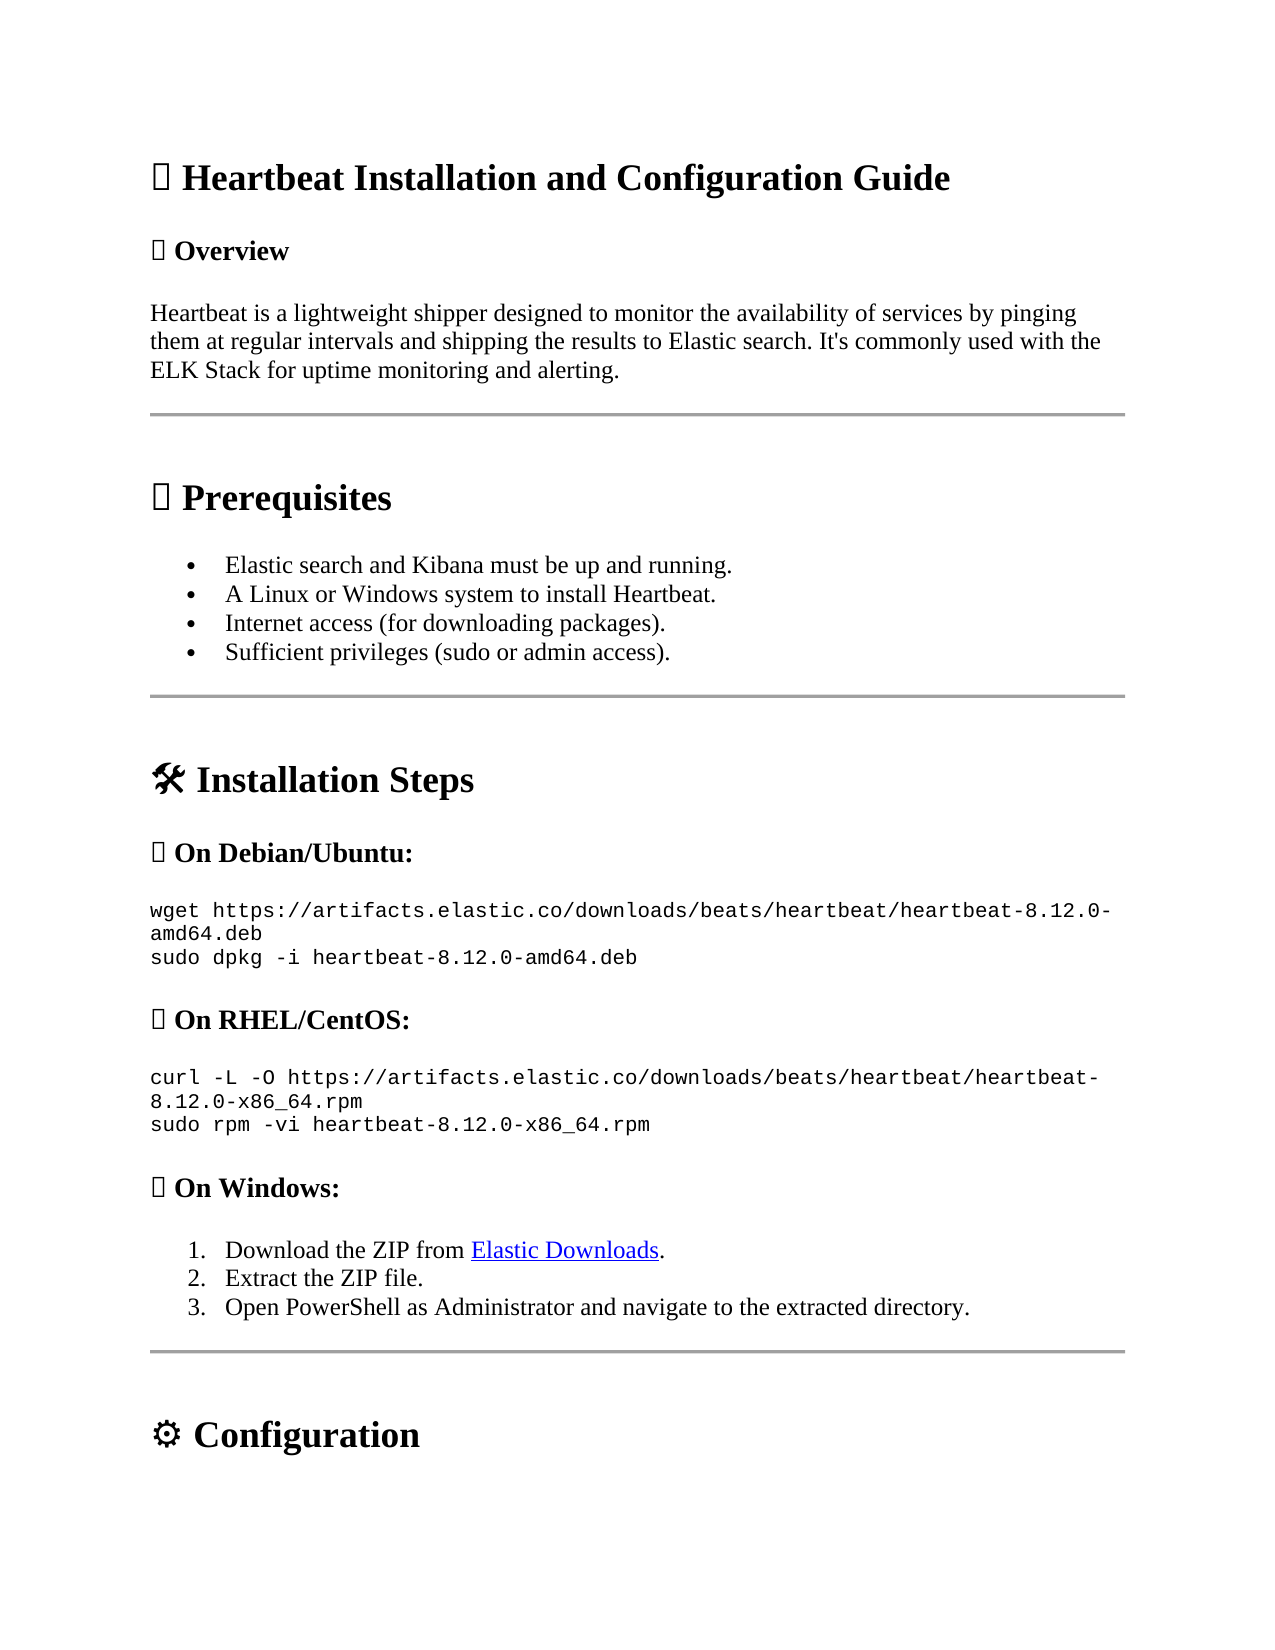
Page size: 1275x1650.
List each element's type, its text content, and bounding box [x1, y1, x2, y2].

list Elastic search and Kibana must be up and running. [187, 551, 1125, 579]
list Extract the ZIP file. [187, 1263, 1125, 1292]
list Sufficient privileges (sudo or admin access). [187, 637, 1125, 666]
list A Linux or Windows system to install Heartbeat. [187, 579, 1125, 608]
text ✅ On RHEL/CentOS: [150, 1000, 1125, 1038]
text ✅ On Debian/Ubuntu: [150, 832, 1125, 870]
text sudo rpm -vi heartbeat-8.12.0-x86_64.rpm [150, 1114, 1125, 1138]
text Heartbeat is a lightweight shipper designed to monitor the availability of services by pinging them at regular intervals and shipping the results to Elastic search. It's commonly used with the ELK Stack for uptime monitoring and alerting. [150, 298, 1125, 384]
text wget https://artifacts.elastic.co/downloads/beats/heartbeat/heartbeat-8.12.0-amd64.deb [150, 899, 1125, 947]
text ✅ On Windows: [150, 1167, 1125, 1206]
list Internet access (for downloading packages). [187, 608, 1125, 637]
list Open PowerShell as Administrator and navigate to the extracted directory. [187, 1292, 1125, 1321]
text curl -L -O https://artifacts.elastic.co/downloads/beats/heartbeat/heartbeat-8.12.0-x86_64.rpm [150, 1067, 1125, 1114]
text 📘 Overview [150, 230, 1125, 268]
text 🛠️ Installation Steps [150, 752, 1125, 803]
list Download the ZIP from Elastic Downloads. [187, 1235, 1125, 1263]
text 🔧 Prerequisites [150, 470, 1125, 521]
text ⚙️ Configuration [150, 1407, 1125, 1458]
text sudo dpkg -i heartbeat-8.12.0-amd64.deb [150, 947, 1125, 971]
text 📄 Heartbeat Installation and Configuration Guide [150, 150, 1125, 201]
